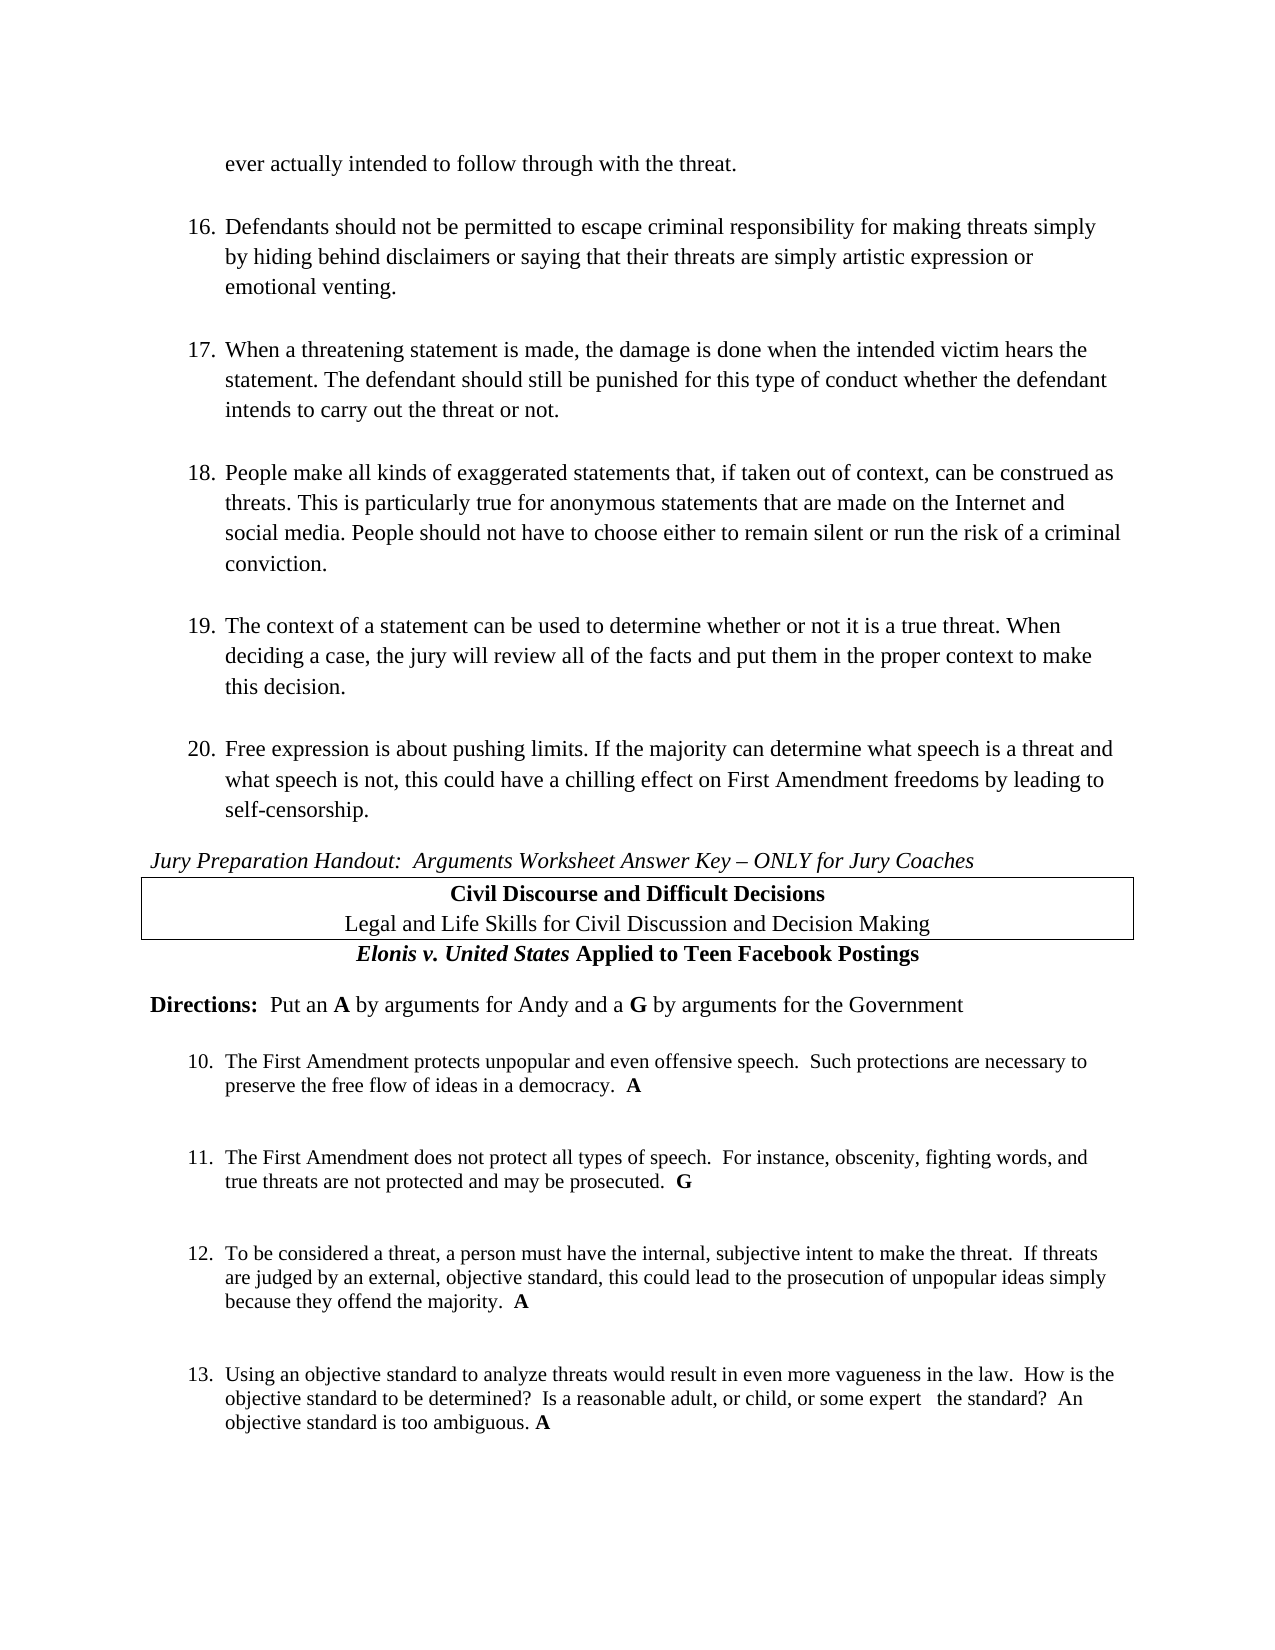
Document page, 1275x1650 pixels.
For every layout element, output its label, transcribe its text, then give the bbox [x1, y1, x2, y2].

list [187, 150, 1125, 208]
list Free expression is about pushing limits. If the majority can determine what speech is a threat and what speech is not, this could have a chilling effect on First Amendment freedoms by leading to self-censorship. [187, 735, 1125, 822]
list Using an objective standard to analyze threats would result in even more vagueness in the law. How is the objective standard to be determined? Is a reasonable adult, or child, or some expert the standard? An objective standard is too ambiguous. A [187, 1362, 1125, 1434]
text Legal and Life Skills for Civil Discussion and Decision Making [142, 907, 1133, 939]
text Civil Discourse and Difficult Decisions [142, 878, 1133, 907]
text Jury Preparation Handout: Arguments Worksheet Answer Key – ONLY for Jury Coaches [150, 847, 1125, 873]
list Defendants should not be permitted to escape criminal responsibility for making threats simply by hiding behind disclaimers or saying that their threats are simply artistic expression or emotional venting. [187, 213, 1125, 332]
list The First Amendment protects unpopular and even offensive speech. Such protections are necessary to preserve the free flow of ideas in a democracy. A [187, 1049, 1125, 1097]
list When a threatening statement is made, the damage is done when the intended victim hears the statement. The defendant should still be punished for this type of conduct whether the defendant intends to carry out the threat or not. [187, 336, 1125, 455]
list Directions: Put an A by arguments for Andy and a G by arguments for the Government [150, 991, 1125, 1017]
list The First Amendment does not protect all types of speech. For instance, obscenity, fighting words, and true threats are not protected and may be prosecuted. G [187, 1145, 1125, 1193]
list People make all kinds of exaggerated statements that, if taken out of context, can be construed as threats. This is particularly true for anonymous statements that are made on the Internet and social media. People should not have to choose either to remain silent or run the risk of a criminal conviction. [187, 459, 1125, 608]
list To be considered a threat, a person must have the internal, subjective intent to make the threat. If threats are judged by an external, objective standard, this could lead to the prosecution of unpopular ideas simply because they offend the majority. A [187, 1241, 1125, 1313]
text Elonis v. United States Applied to Teen Facebook Postings [150, 940, 1125, 966]
list The context of a statement can be used to determine whether or not it is a true threat. When deciding a case, the jury will review all of the facts and put them in the proper context to make this decision. [187, 612, 1125, 731]
